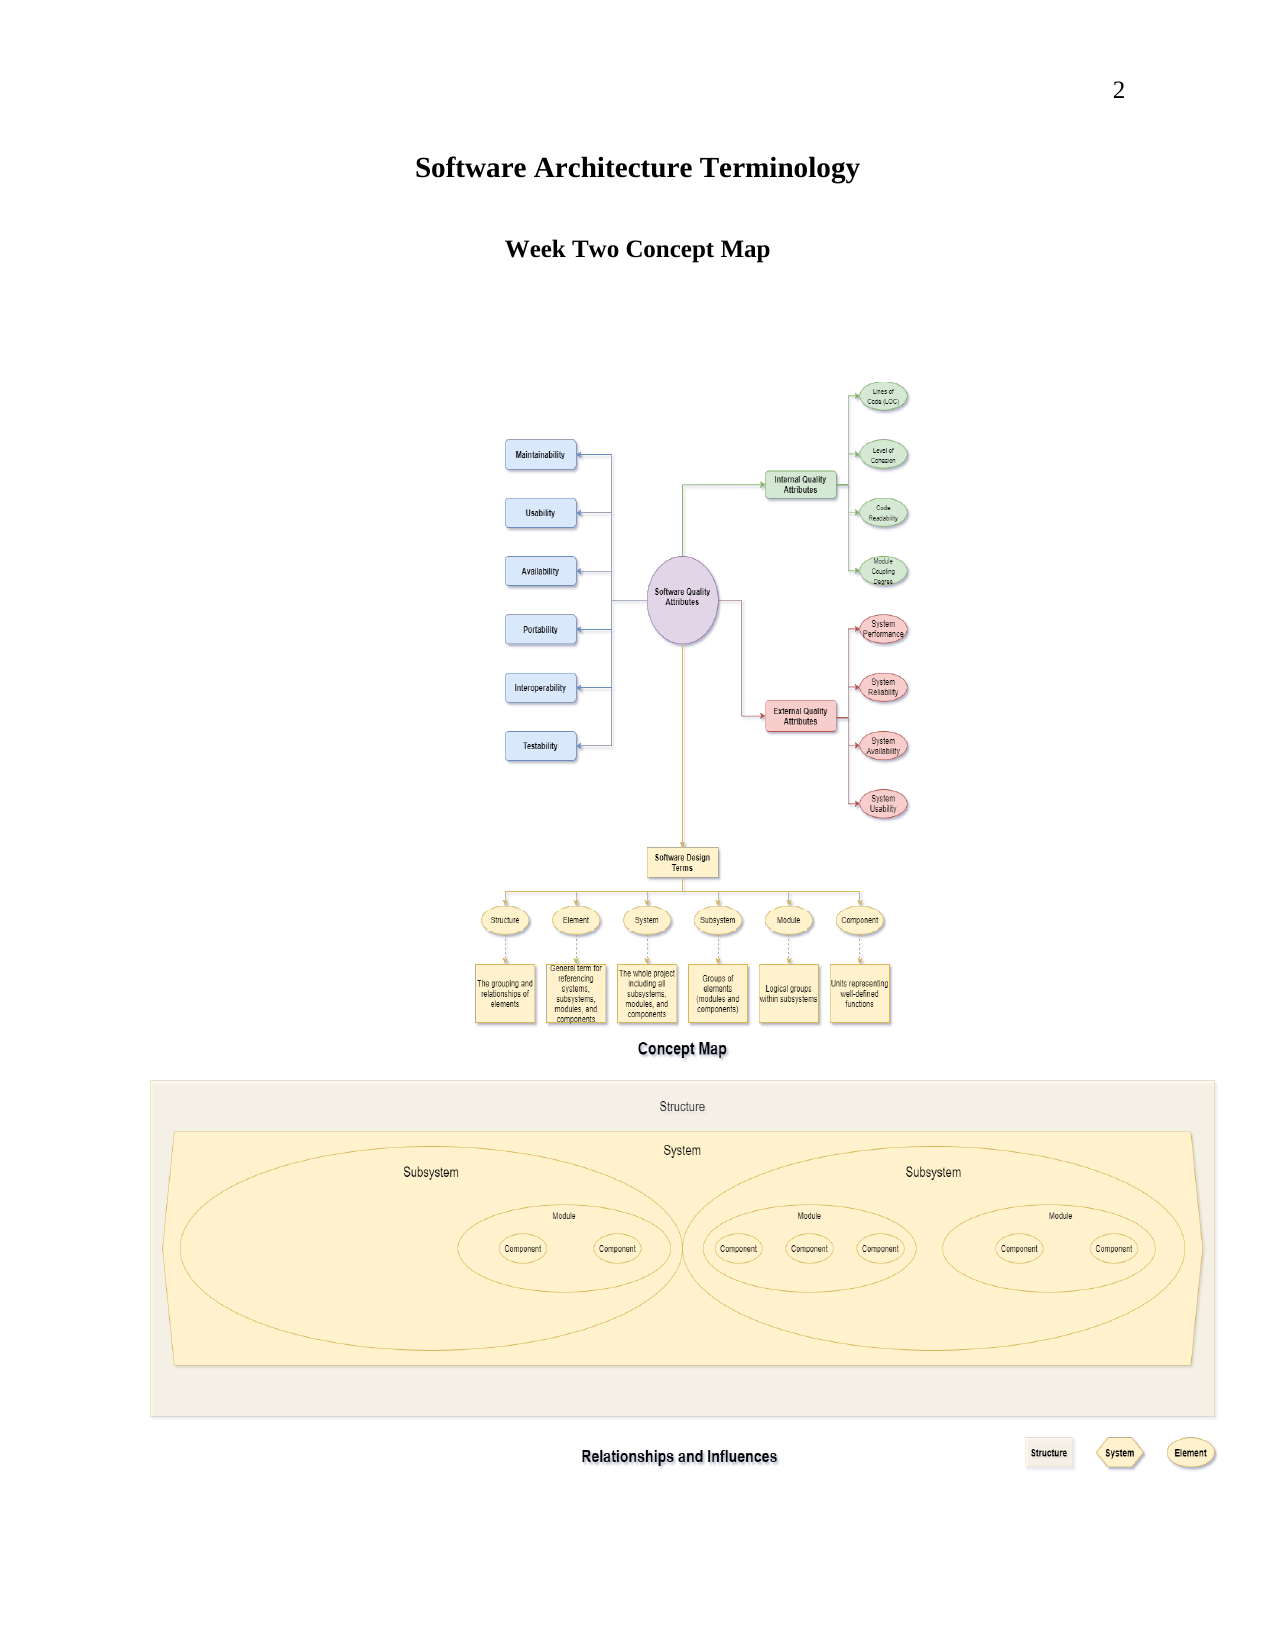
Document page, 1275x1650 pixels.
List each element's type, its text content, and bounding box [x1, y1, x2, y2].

text Week Two Concept Map [150, 234, 1125, 262]
picture [150, 382, 1221, 1475]
text Software Architecture Terminology [150, 150, 1125, 183]
